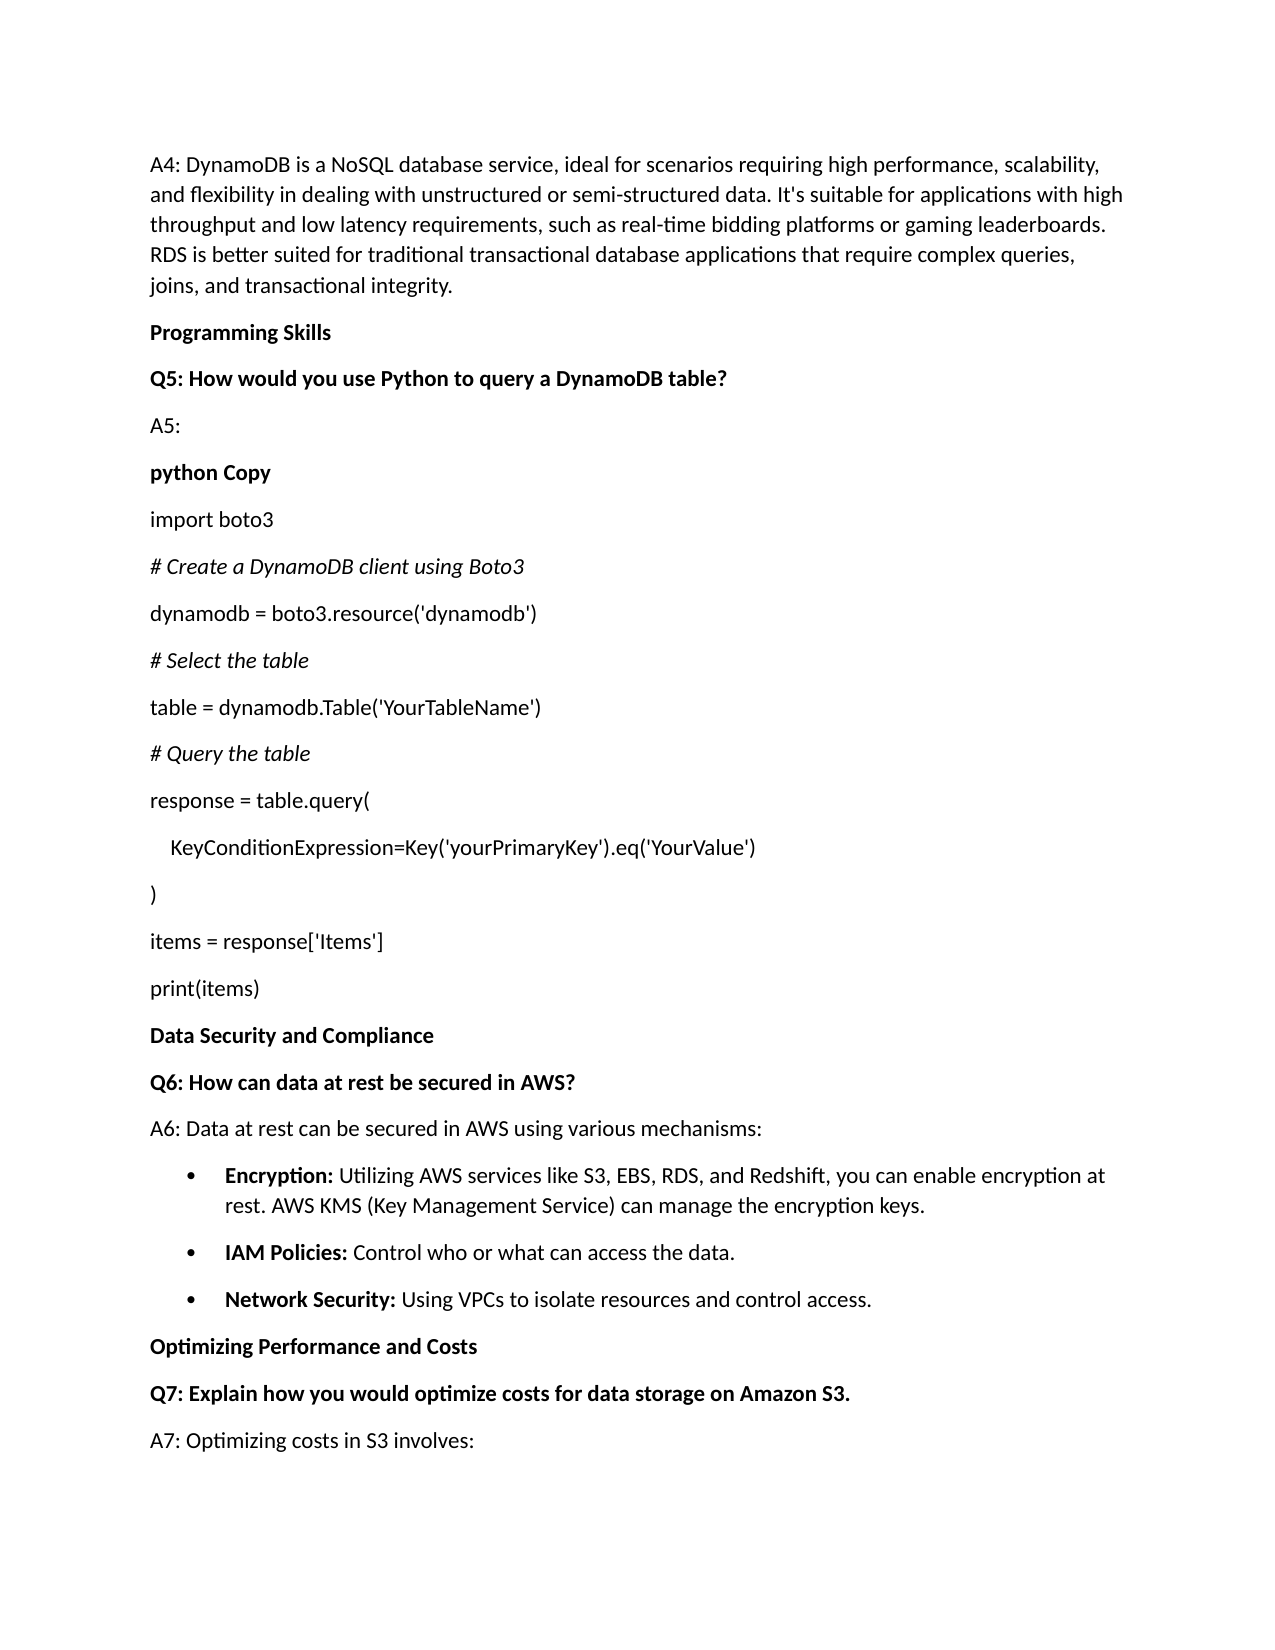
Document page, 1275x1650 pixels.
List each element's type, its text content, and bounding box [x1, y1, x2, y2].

text Programming Skills [150, 318, 1125, 346]
text # Query the table [150, 739, 1125, 768]
text dynamodb = boto3.resource('dynamodb') [150, 599, 1125, 627]
text Optimizing Performance and Costs [150, 1332, 1125, 1360]
text Q5: How would you use Python to query a DynamoDB table? [150, 364, 1125, 393]
text # Select the table [150, 646, 1125, 674]
text A7: Optimizing costs in S3 involves: [150, 1426, 1125, 1454]
text import boto3 [150, 505, 1125, 533]
list Network Security: Using VPCs to isolate resources and control access. [187, 1285, 1125, 1313]
list Encryption: Utilizing AWS services like S3, EBS, RDS, and Redshift, you can enable encryption at rest. AWS KMS (Key Management Service) can manage the encryption keys. [187, 1161, 1125, 1220]
text response = table.query( [150, 786, 1125, 814]
text Q7: Explain how you would optimize costs for data storage on Amazon S3. [150, 1379, 1125, 1407]
text print(items) [150, 974, 1125, 1002]
text table = dynamodb.Table('YourTableName') [150, 693, 1125, 721]
text Data Security and Compliance [150, 1021, 1125, 1049]
text items = response['Items'] [150, 927, 1125, 955]
text KeyConditionExpression=Key('yourPrimaryKey').eq('YourValue') [150, 833, 1125, 861]
list IAM Policies: Control who or what can access the data. [187, 1238, 1125, 1267]
text A6: Data at rest can be secured in AWS using various mechanisms: [150, 1114, 1125, 1143]
text Q6: How can data at rest be secured in AWS? [150, 1068, 1125, 1096]
text python Copy [150, 458, 1125, 486]
text # Create a DynamoDB client using Boto3 [150, 552, 1125, 580]
text ) [150, 880, 1125, 908]
text A5: [150, 411, 1125, 439]
text A4: DynamoDB is a NoSQL database service, ideal for scenarios requiring high performance, scalability, and flexibility in dealing with unstructured or semi-structured data. It's suitable for applications with high throughput and low latency requirements, such as real-time bidding platforms or gaming leaderboards. RDS is better suited for traditional transactional database applications that require complex queries, joins, and transactional integrity. [150, 150, 1125, 299]
